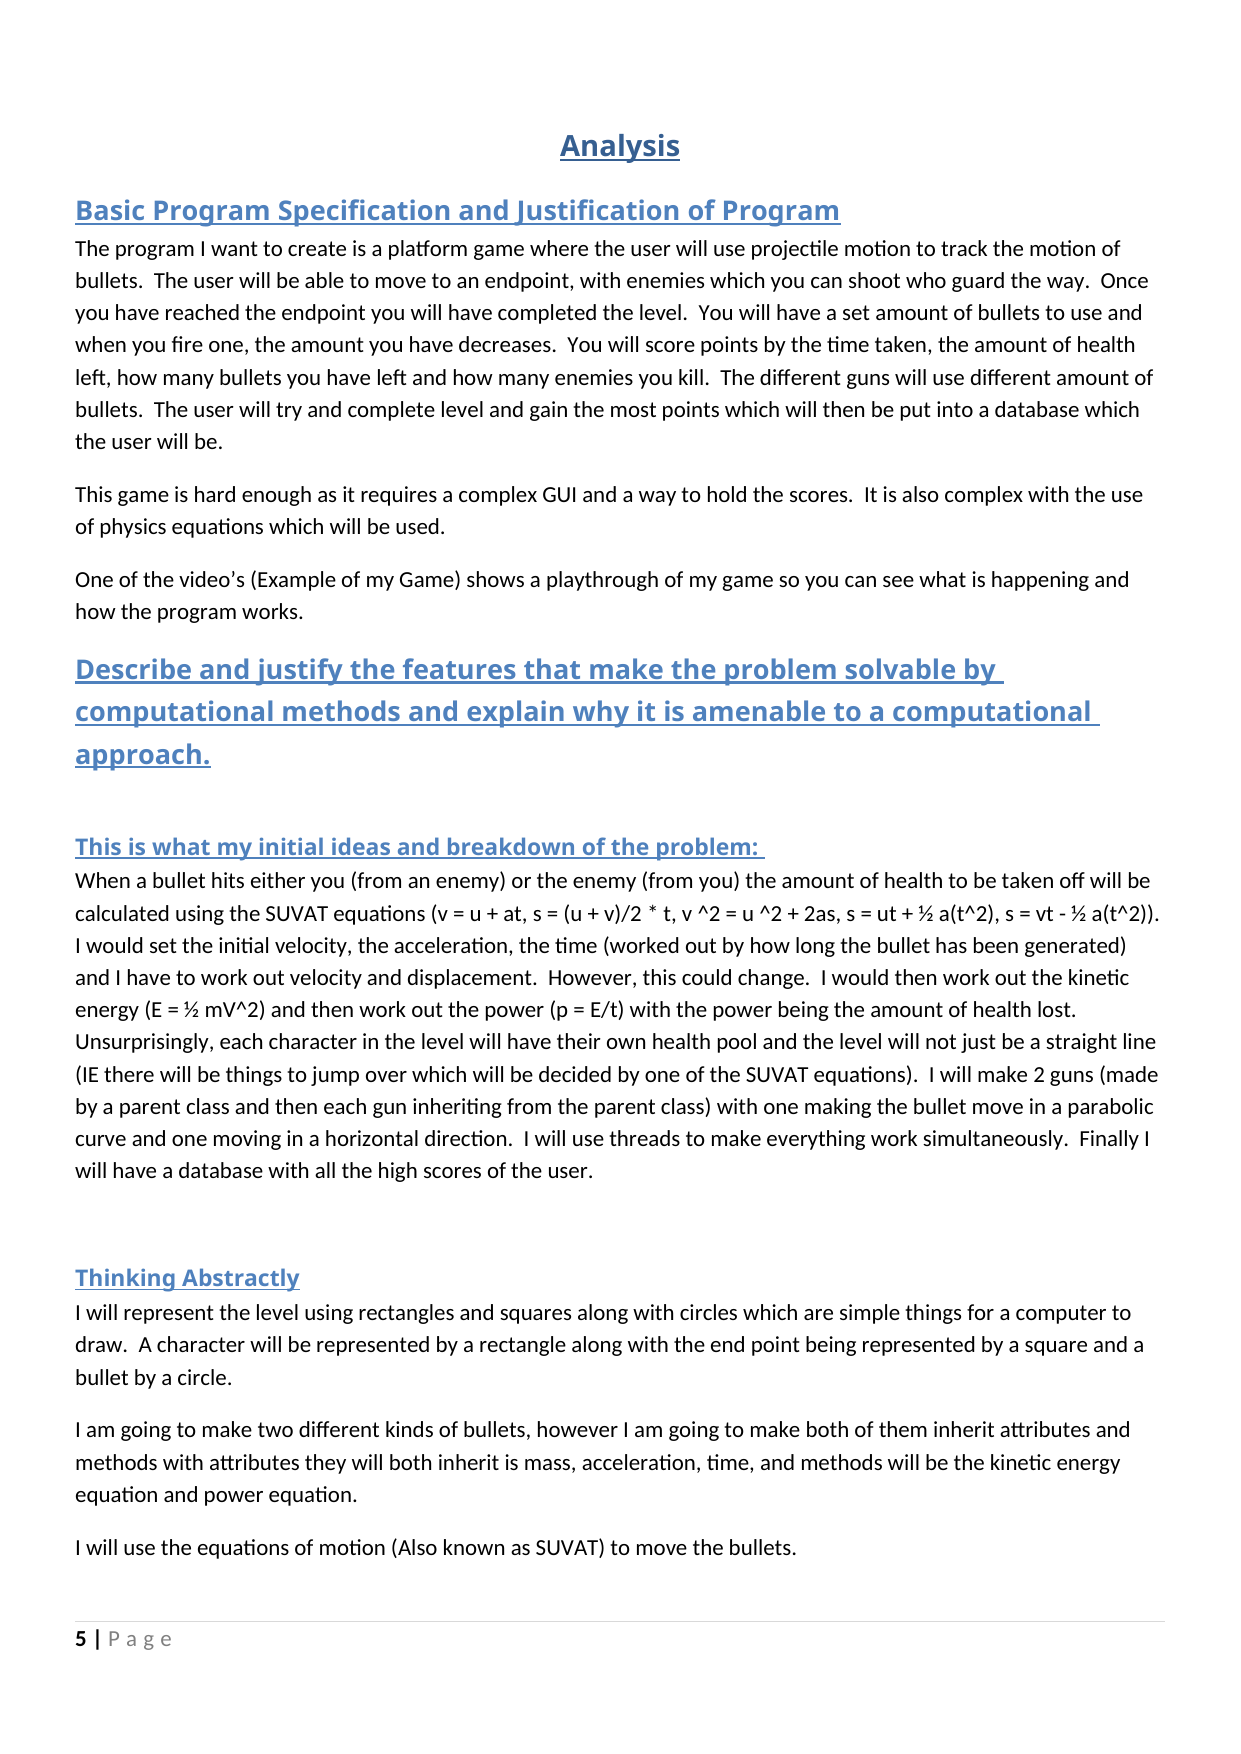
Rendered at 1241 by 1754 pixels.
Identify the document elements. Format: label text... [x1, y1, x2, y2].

text I will use the equations of motion (Also known as SUVAT) to move the bullets. [75, 1533, 1165, 1561]
text I am going to make two different kinds of bullets, however I am going to make both of them inherit attributes and methods with attributes they will both inherit is mass, acceleration, time, and methods will be the kinetic energy equation and power equation. [75, 1416, 1165, 1508]
subtitle Analysis [75, 125, 1165, 165]
subtitle Basic Program Specification and Justification of Program [75, 191, 1165, 228]
text When a bullet hits either you (from an enemy) or the enemy (from you) the amount of health to be taken off will be calculated using the SUVAT equations (v = u + at, s = (u + v)/2 * t, v ^2 = u ^2 + 2as, s = ut + ½ a(t^2), s = vt - ½ a(t^2)). I would set the initial velocity, the acceleration, the time (worked out by how long the bullet has been generated) and I have to work out velocity and displacement. However, this could change. I would then work out the kinetic energy (E = ½ mV^2) and then work out the power (p = E/t) with the power being the amount of health lost. Unsurprisingly, each character in the level will have their own health pool and the level will not just be a straight line (IE there will be things to jump over which will be decided by one of the SUVAT equations). I will make 2 guns (made by a parent class and then each gun inheriting from the parent class) with one making the bullet move in a parabolic curve and one moving in a horizontal direction. I will use threads to make everything work simultaneously. Finally I will have a database with all the high scores of the user. [75, 867, 1165, 1184]
text This game is hard enough as it requires a complex GUI and a way to hold the scores. It is also complex with the use of physics equations which will be used. [75, 480, 1165, 540]
text One of the video’s (Example of my Game) shows a playthrough of my game so you can see what is happening and how the program works. [75, 565, 1165, 625]
subtitle Describe and justify the features that make the problem solvable by computational methods and explain why it is amenable to a computational approach. [75, 650, 1165, 772]
text The program I want to create is a platform game where the user will use projectile motion to track the motion of bullets. The user will be able to move to an endpoint, with enemies which you can shoot who guard the way. Once you have reached the endpoint you will have completed the level. You will have a set amount of bullets to use and when you fire one, the amount you have decreases. You will score points by the time taken, the amount of health left, how many bullets you have left and how many enemies you kill. The different guns will use different amount of bullets. The user will try and complete level and gain the most points which will then be put into a database which the user will be. [75, 234, 1165, 455]
subtitle This is what my initial ideas and breakdown of the problem: [75, 831, 1165, 862]
subtitle Thinking Abstractly [75, 1262, 1165, 1293]
text I will represent the level using rectangles and squares along with circles which are simple things for a computer to draw. A character will be represented by a rectangle along with the end point being represented by a square and a bullet by a circle. [75, 1298, 1165, 1391]
